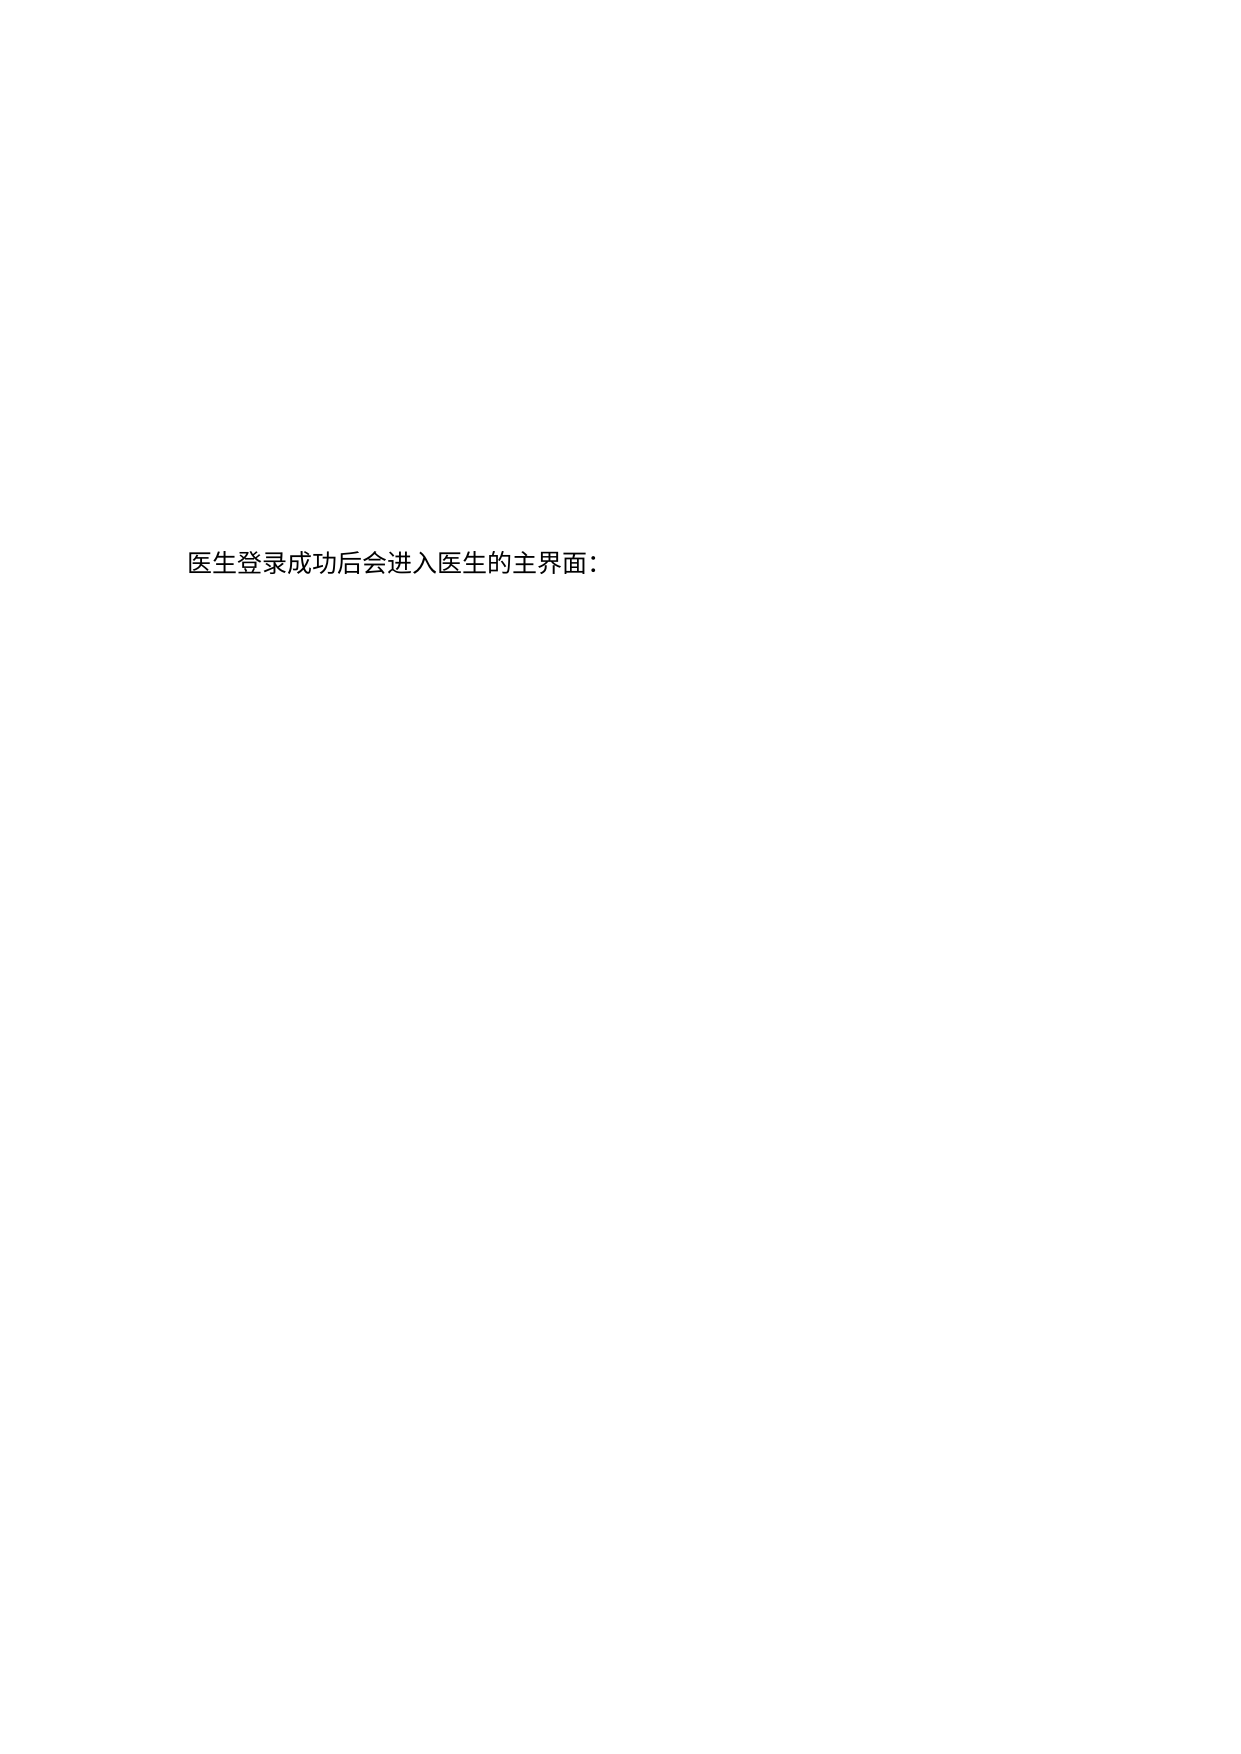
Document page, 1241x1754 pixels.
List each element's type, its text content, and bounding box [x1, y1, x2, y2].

text 医生登录成功后会进入医生的主界面： [187, 529, 1053, 594]
